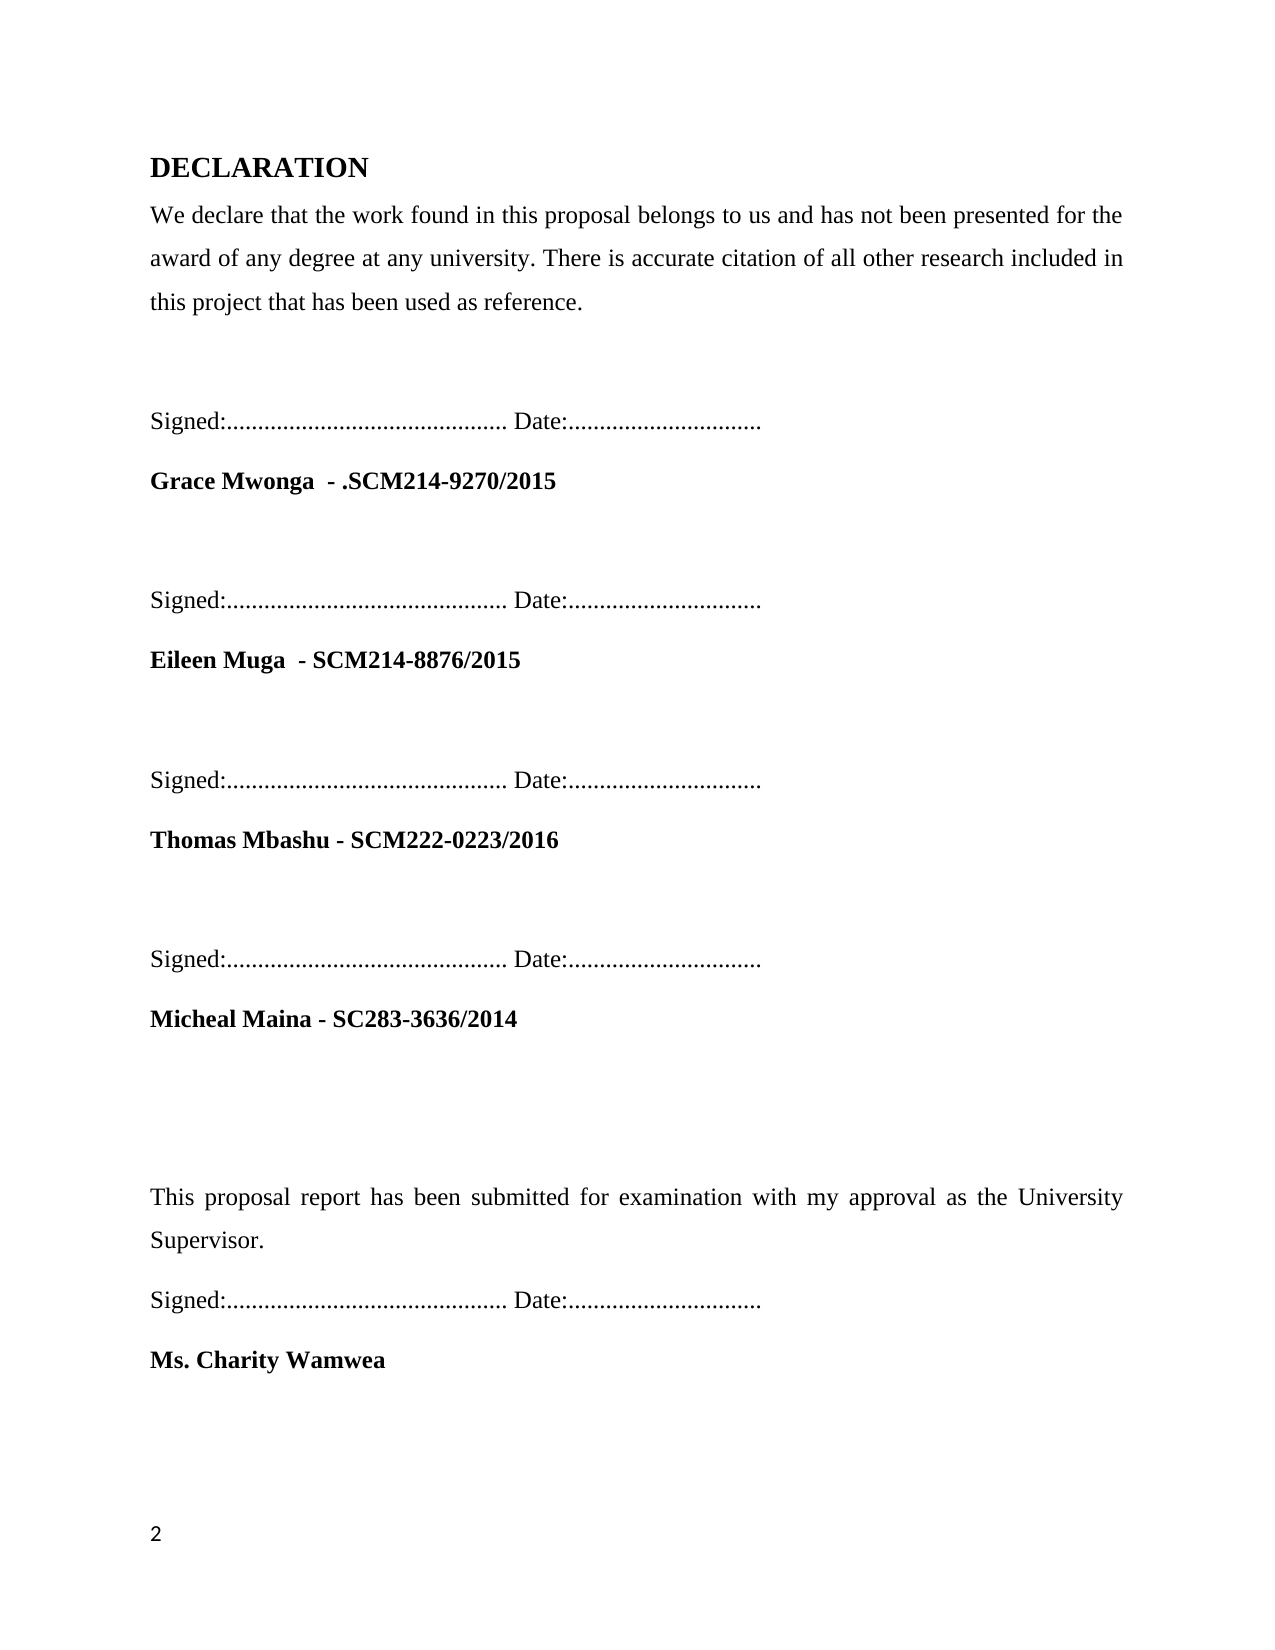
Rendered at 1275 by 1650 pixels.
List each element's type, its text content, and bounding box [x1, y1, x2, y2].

text Ms. Charity Wamwea [150, 1345, 1125, 1374]
text Signed:............................................. Date:............................... [150, 586, 1125, 614]
text Signed:............................................. Date:............................... [150, 406, 1125, 435]
text Grace Mwonga - .SCM214-9270/2015 [150, 466, 1125, 495]
text We declare that the work found in this proposal belongs to us and has not been presented for the award of any degree at any university. There is accurate citation of all other research included in this project that has been used as reference. [150, 200, 1125, 315]
text Thomas Mbashu - SCM222-0223/2016 [150, 825, 1125, 853]
text Signed:............................................. Date:............................... [150, 1285, 1125, 1314]
subtitle DECLARATION [150, 150, 1125, 183]
text Micheal Maina - SC283-3636/2014 [150, 1004, 1125, 1033]
text Eileen Muga - SCM214-8876/2015 [150, 645, 1125, 674]
text This proposal report has been submitted for examination with my approval as the University Supervisor. [150, 1182, 1125, 1254]
text Signed:............................................. Date:............................... [150, 944, 1125, 973]
text Signed:............................................. Date:............................... [150, 765, 1125, 794]
